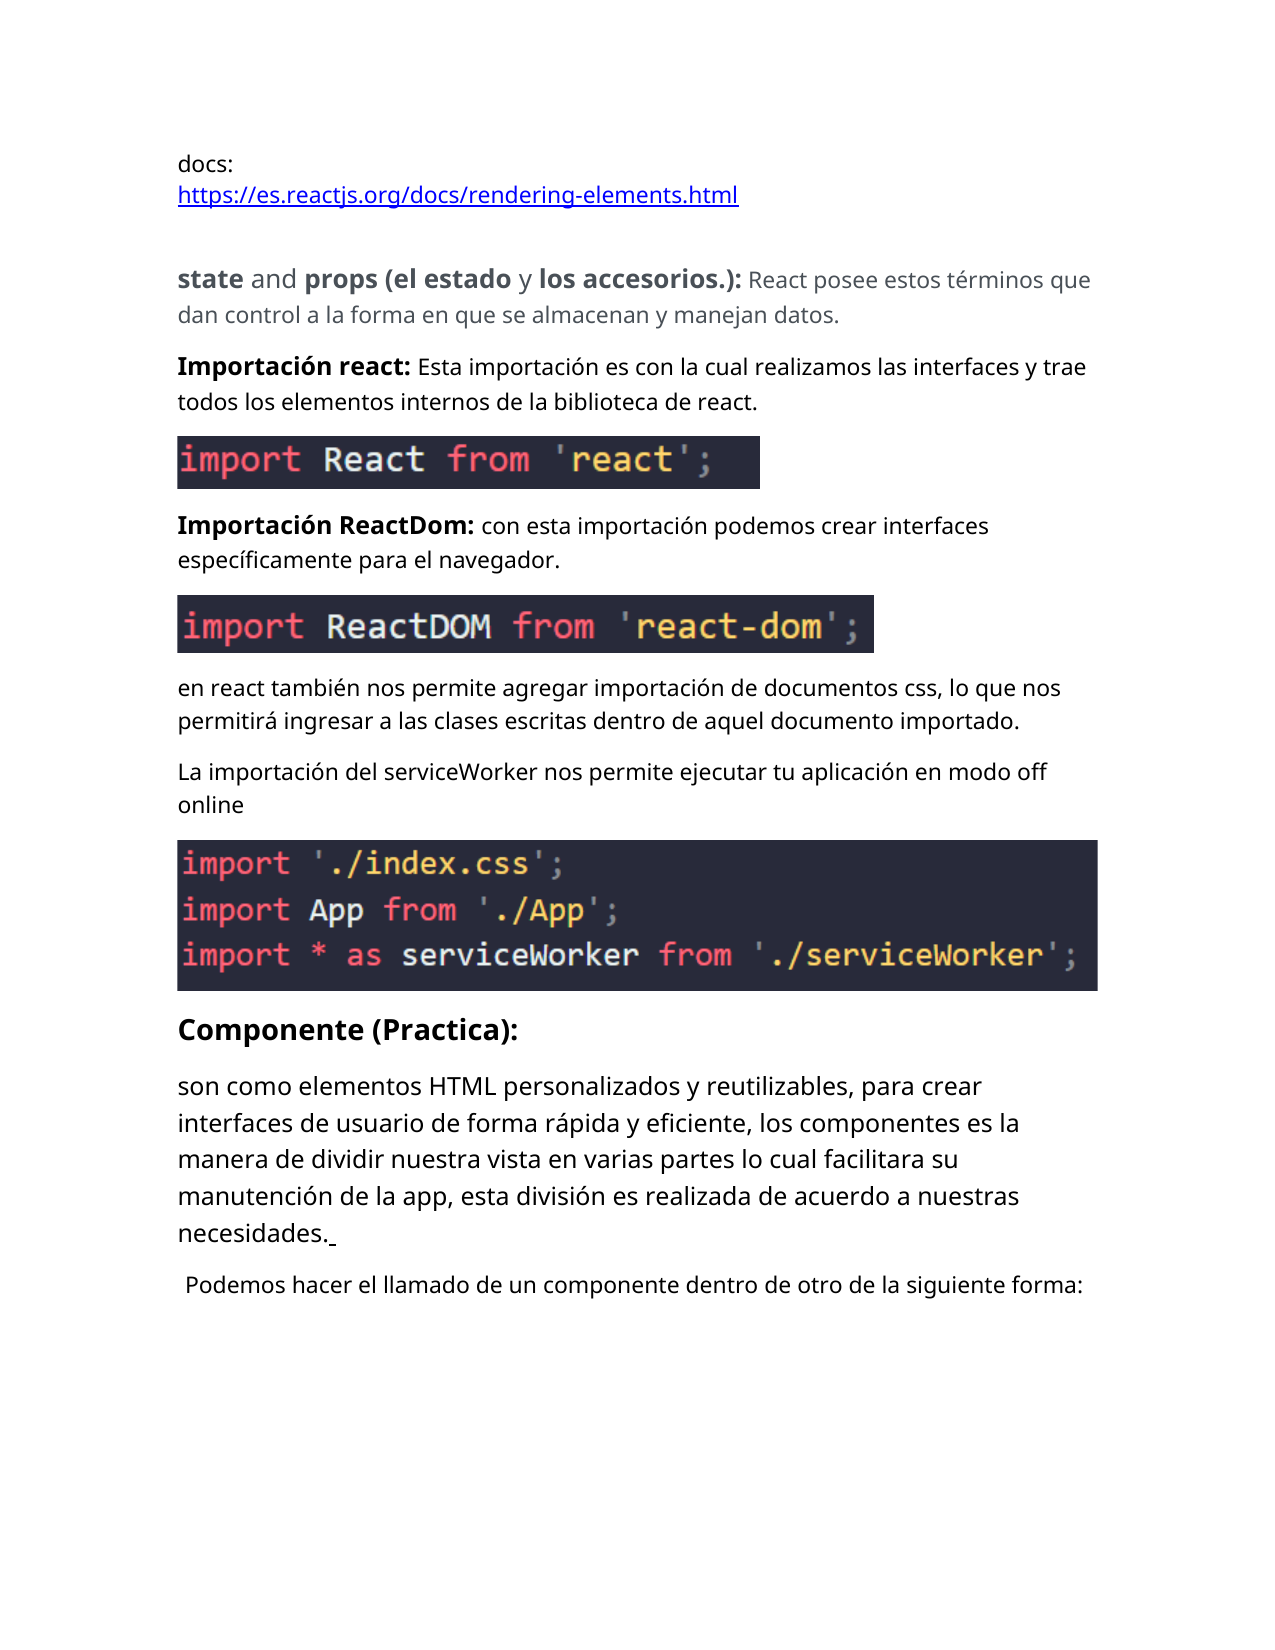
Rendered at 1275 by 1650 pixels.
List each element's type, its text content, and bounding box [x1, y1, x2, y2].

picture [177, 595, 874, 653]
text Importación ReactDom: con esta importación podemos crear interfaces específicamente para el navegador. [177, 508, 1098, 576]
text Componente (Practica): [177, 1009, 1098, 1049]
text son como elementos HTML personalizados y reutilizables, para crear interfaces de usuario de forma rápida y eficiente, los componentes es la manera de dividir nuestra vista en varias partes lo cual facilitara su manutención de la app, esta división es realizada de acuerdo a nuestras necesidades. [177, 1068, 1098, 1249]
picture [177, 436, 760, 489]
text https://es.reactjs.org/docs/rendering-elements.html [177, 179, 1098, 210]
text La importación del serviceWorker nos permite ejecutar tu aplicación en modo off online [177, 756, 1098, 821]
text docs: [177, 148, 1098, 179]
text en react también nos permite agregar importación de documentos css, lo que nos permitirá ingresar a las clases escritas dentro de aquel documento importado. [177, 672, 1098, 737]
text state and props (el estado y los accesorios.): React posee estos términos que dan control a la forma en que se almacenan y manejan datos. [177, 261, 1098, 330]
picture [177, 840, 1098, 991]
text Importación react: Esta importación es con la cual realizamos las interfaces y trae todos los elementos internos de la biblioteca de react. [177, 349, 1098, 417]
text Podemos hacer el llamado de un componente dentro de otro de la siguiente forma: [177, 1269, 1098, 1300]
